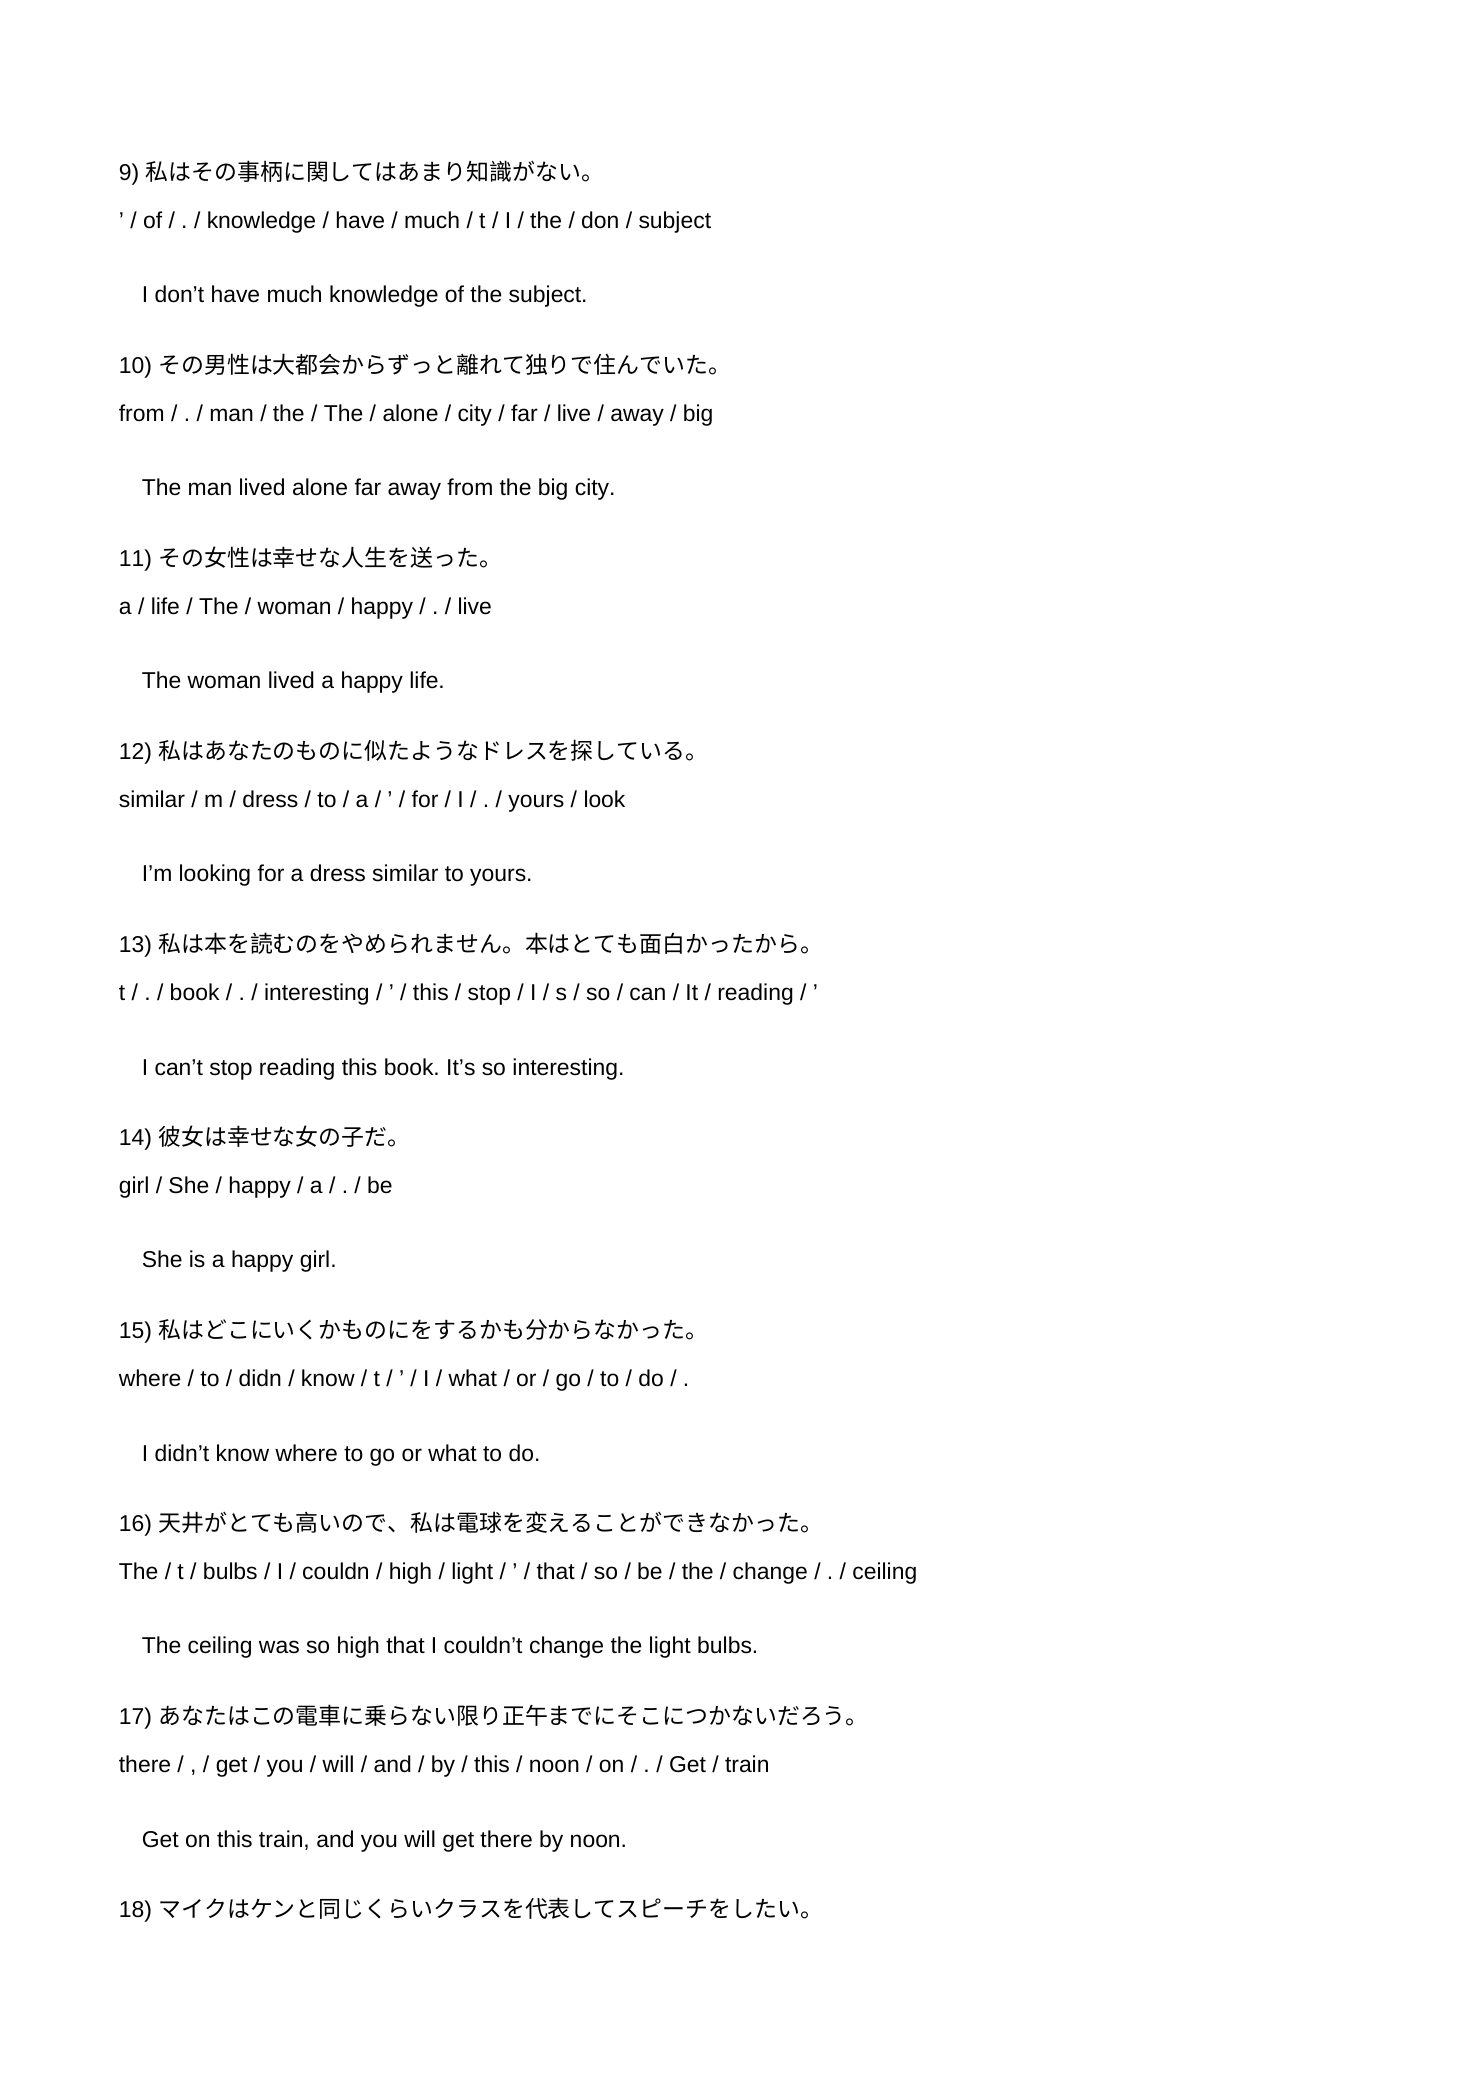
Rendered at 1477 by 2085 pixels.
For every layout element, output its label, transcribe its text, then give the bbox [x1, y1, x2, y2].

text 17) あなたはこの電車に乗らない限り正午までにそこにつかないだろう。 [119, 1703, 1226, 1729]
text a / life / The / woman / happy / . / live [119, 593, 1361, 619]
text there / , / get / you / will / and / by / this / noon / on / . / Get / train [119, 1751, 1361, 1778]
text girl / She / happy / a / . / be [119, 1172, 1361, 1199]
text where / to / didn / know / t / ’ / I / what / or / go / to / do / . [119, 1365, 1361, 1392]
text Get on this train, and you will get there by noon. [119, 1826, 1361, 1852]
text 13) 私は本を読むのをやめられません。本はとても面白かったから。 [119, 931, 1226, 957]
text 14) 彼女は幸せな女の子だ。 [119, 1124, 1226, 1150]
text I don’t have much knowledge of the subject. [119, 281, 1361, 308]
text The / t / bulbs / I / couldn / high / light / ’ / that / so / be / the / change / . / ceiling [119, 1558, 1361, 1585]
text 12) 私はあなたのものに似たようなドレスを探している。 [119, 738, 1226, 764]
text 10) その男性は大都会からずっと離れて独りで住んでいた。 [119, 352, 1226, 378]
text 9) 私はその事柄に関してはあまり知識がない。 [119, 159, 1226, 185]
text I’m looking for a dress similar to yours. [119, 860, 1361, 887]
text The man lived alone far away from the big city. [119, 474, 1361, 501]
text t / . / book / . / interesting / ’ / this / stop / I / s / so / can / It / reading / ’ [119, 979, 1361, 1006]
text She is a happy girl. [119, 1246, 1361, 1273]
text 18) マイクはケンと同じくらいクラスを代表してスピーチをしたい。 [119, 1896, 1226, 1922]
text 15) 私はどこにいくかものにをするかも分からなかった。 [119, 1317, 1226, 1343]
text I didn’t know where to go or what to do. [119, 1439, 1361, 1466]
text The ceiling was so high that I couldn’t change the light bulbs. [119, 1632, 1361, 1659]
text 11) その女性は幸せな人生を送った。 [119, 545, 1226, 571]
text from / . / man / the / The / alone / city / far / live / away / big [119, 400, 1361, 427]
text I can’t stop reading this book. It’s so interesting. [119, 1053, 1361, 1080]
text similar / m / dress / to / a / ’ / for / I / . / yours / look [119, 786, 1361, 813]
text 16) 天井がとても高いので、私は電球を変えることができなかった。 [119, 1510, 1226, 1536]
text The woman lived a happy life. [119, 667, 1361, 694]
text ’ / of / . / knowledge / have / much / t / I / the / don / subject [119, 207, 1361, 233]
